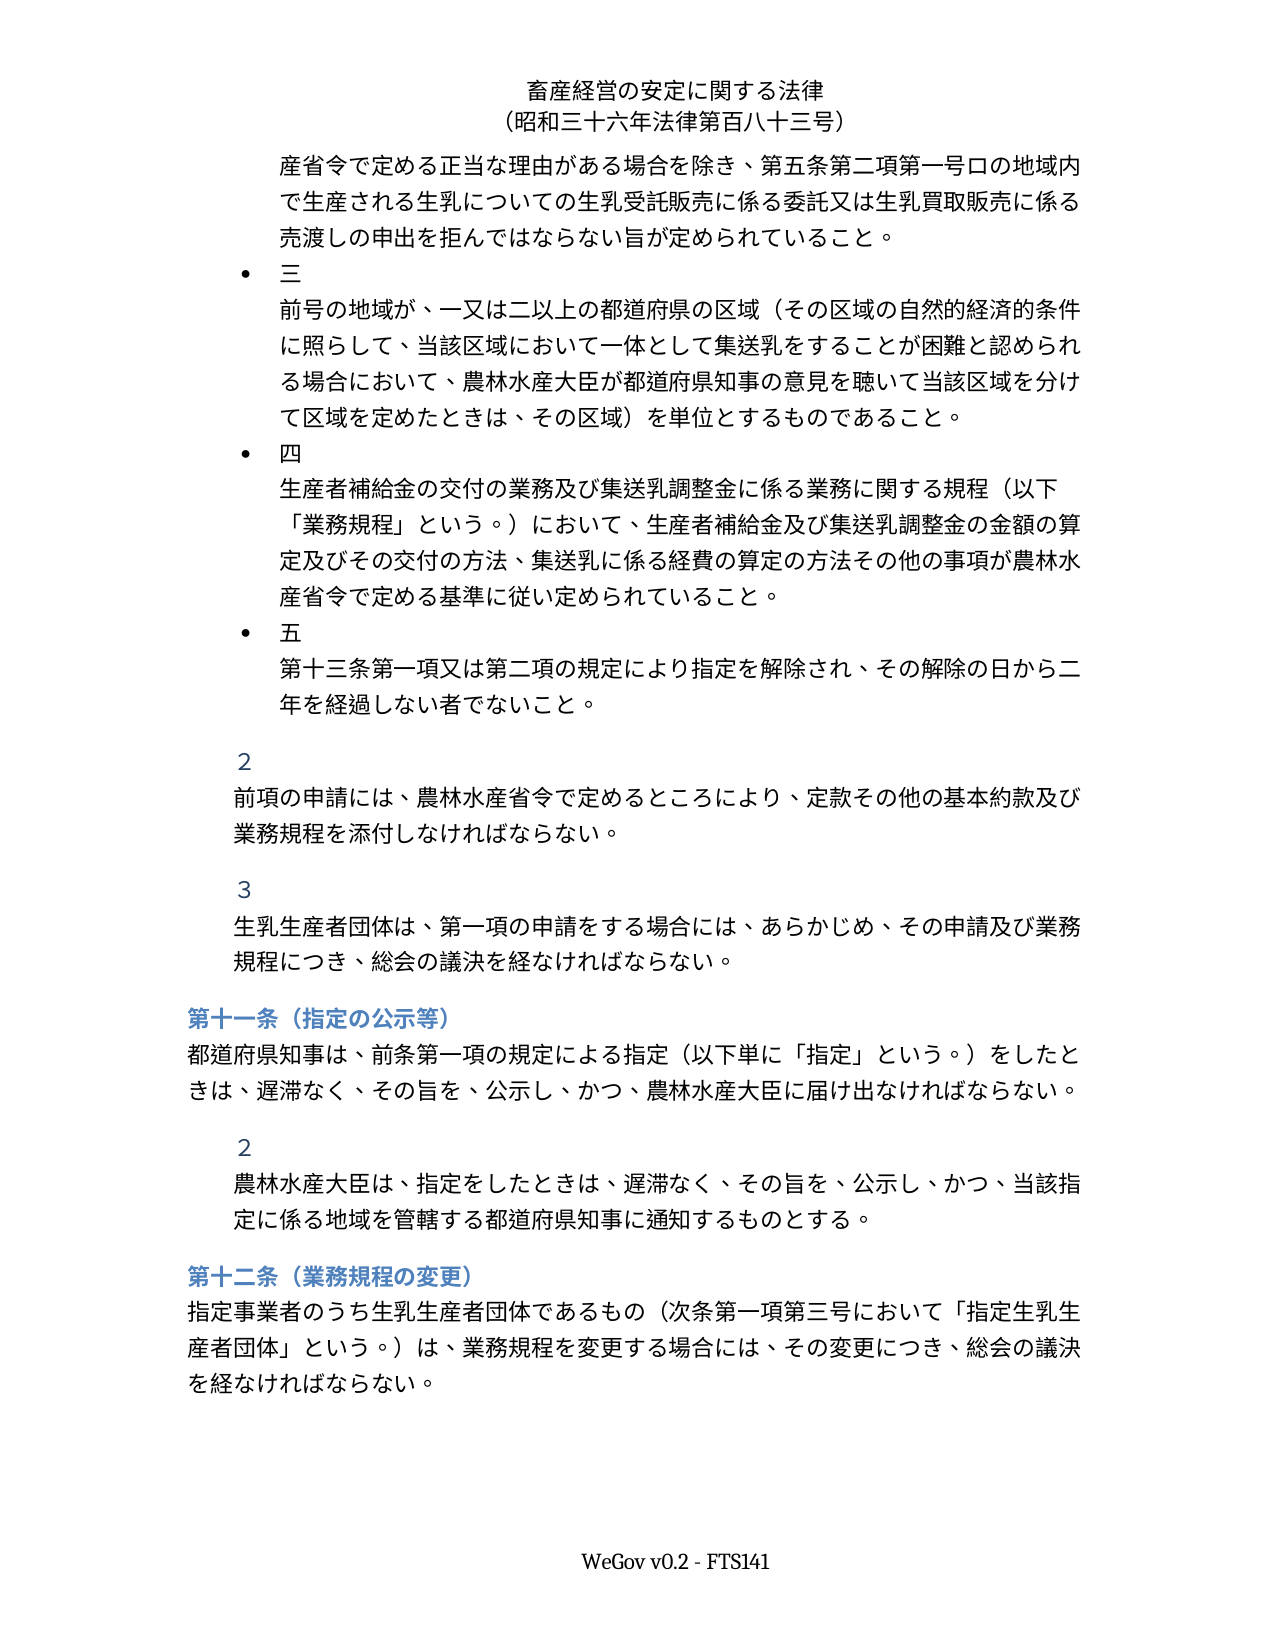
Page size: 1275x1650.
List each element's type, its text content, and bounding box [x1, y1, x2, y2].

subtitle 第十一条（指定の公示等） [187, 1003, 1087, 1034]
list 三 前号の地域が、一又は二以上の都道府県の区域（その区域の自然的経済的条件に照らして、当該区域において一体として集送乳をすることが困難と認められる場合において、農林水産大臣が都道府県知事の意見を聴いて当該区域を分けて区域を定めたときは、その区域）を単位とするものであること。 [242, 258, 1087, 433]
text 農林水産大臣は、指定をしたときは、遅滞なく、その旨を、公示し、かつ、当該指定に係る地域を管轄する都道府県知事に通知するものとする。 [233, 1168, 1087, 1235]
text 生乳生産者団体は、第一項の申請をする場合には、あらかじめ、その申請及び業務規程につき、総会の議決を経なければならない。 [233, 910, 1087, 978]
subtitle ２ [233, 1132, 1087, 1163]
text 指定事業者のうち生乳生産者団体であるもの（次条第一項第三号において「指定生乳生産者団体」という。）は、業務規程を変更する場合には、その変更につき、総会の議決を経なければならない。 [187, 1296, 1087, 1399]
list 五 第十三条第一項又は第二項の規定により指定を解除され、その解除の日から二年を経過しない者でないこと。 [242, 617, 1087, 720]
text 前項の申請には、農林水産省令で定めるところにより、定款その他の基本約款及び業務規程を添付しなければならない。 [233, 782, 1087, 849]
subtitle ２ [233, 746, 1087, 777]
list 四 生産者補給金の交付の業務及び集送乳調整金に係る業務に関する規程（以下「業務規程」という。）において、生産者補給金及び集送乳調整金の金額の算定及びその交付の方法、集送乳に係る経費の算定の方法その他の事項が農林水産省令で定める基準に従い定められていること。 [242, 437, 1087, 612]
subtitle ３ [233, 874, 1087, 906]
text 都道府県知事は、前条第一項の規定による指定（以下単に「指定」という。）をしたときは、遅滞なく、その旨を、公示し、かつ、農林水産大臣に届け出なければならない。 [187, 1039, 1087, 1106]
subtitle 第十二条（業務規程の変更） [187, 1260, 1087, 1292]
